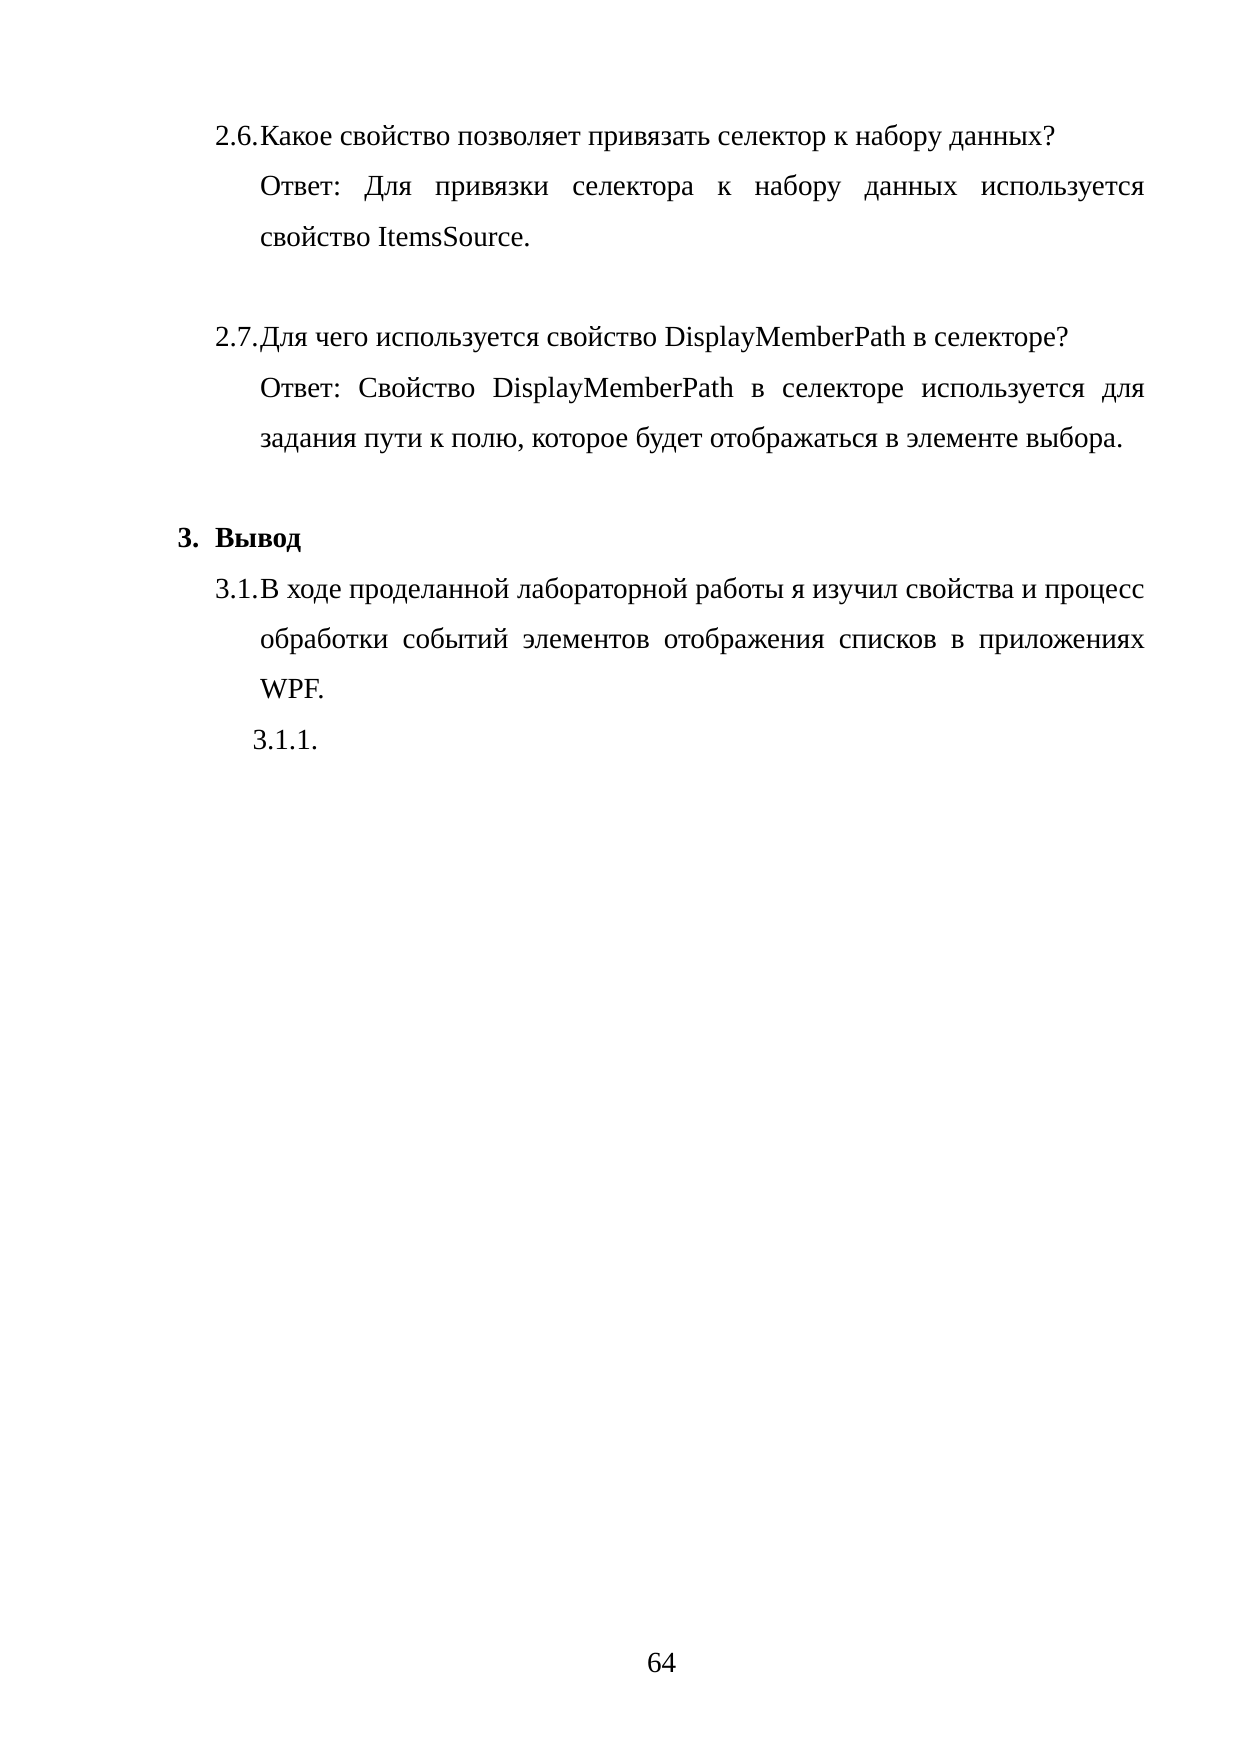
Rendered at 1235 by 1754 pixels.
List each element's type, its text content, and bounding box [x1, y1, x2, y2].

list Вывод [177, 521, 1146, 554]
text Ответ: Для привязки селектора к набору данных используется свойство ItemsSource. [260, 168, 1146, 252]
list В ходе проделанной лабораторной работы я изучил свойства и процесс обработки событий элементов отображения списков в приложениях WPF. [215, 571, 1146, 705]
list Какое свойство позволяет привязать селектор к набору данных? [215, 118, 1146, 152]
list Для чего используется свойство DisplayMemberPath в селекторе? [215, 319, 1146, 353]
text Ответ: Свойство DisplayMemberPath в селекторе используется для задания пути к полю, которое будет отображаться в элементе выбора. [260, 370, 1146, 453]
